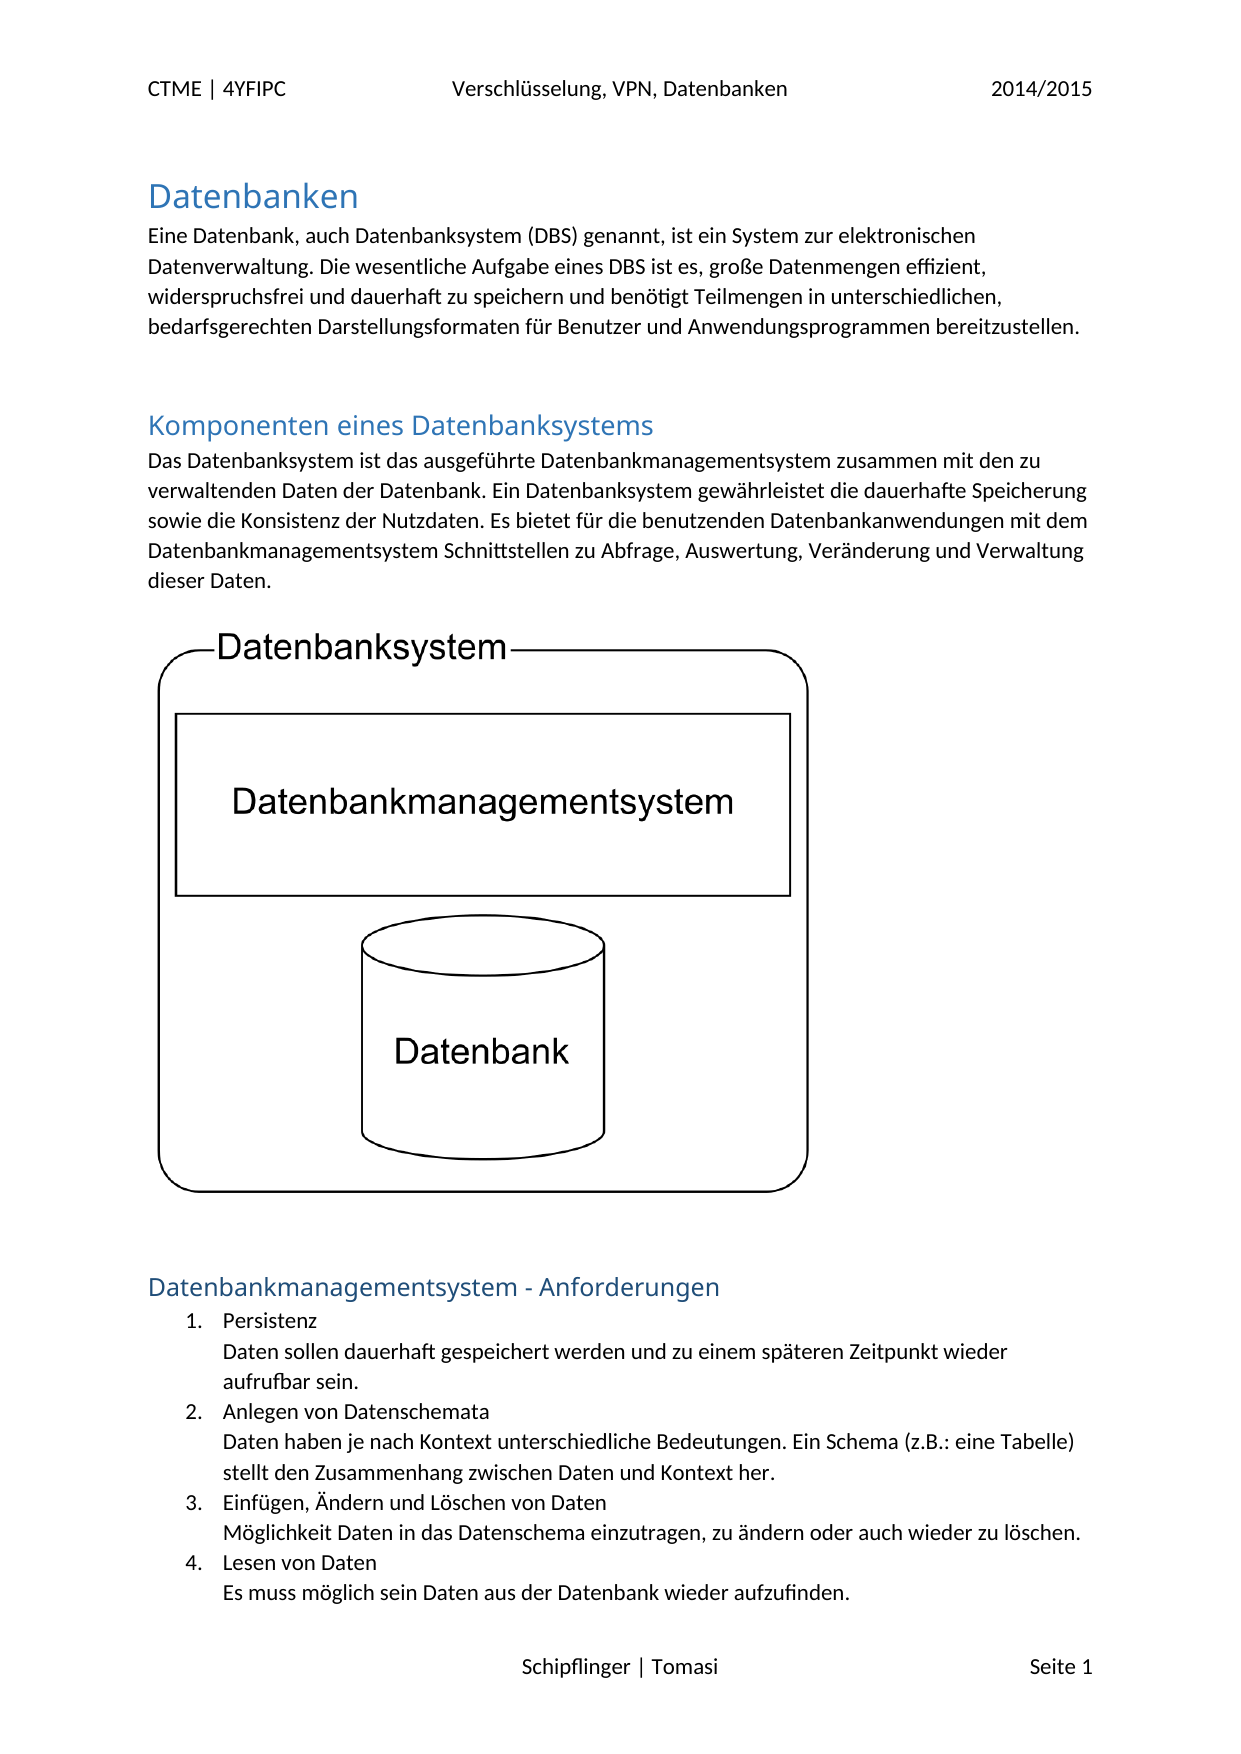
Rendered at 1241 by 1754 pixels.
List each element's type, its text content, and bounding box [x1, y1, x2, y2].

list Persistenz Daten sollen dauerhaft gespeichert werden und zu einem späteren Zeitpunkt wieder aufrufbar sein. [185, 1307, 1093, 1395]
list Lesen von Daten Es muss möglich sein Daten aus der Datenbank wieder aufzufinden. [185, 1548, 1093, 1606]
list Anlegen von Datenschemata Daten haben je nach Kontext unterschiedliche Bedeutungen. Ein Schema (z.B.: eine Tabelle) stellt den Zusammenhang zwischen Daten und Kontext her. [185, 1397, 1093, 1486]
subtitle Datenbankmanagementsystem - Anforderungen [148, 1270, 1093, 1304]
text Eine Datenbank, auch Datenbanksystem (DBS) genannt, ist ein System zur elektronischen Datenverwaltung. Die wesentliche Aufgabe eines DBS ist es, große Datenmengen effizient, widerspruchsfrei und dauerhaft zu speichern und benötigt Teilmengen in unterschiedlichen, bedarfsgerechten Darstellungsformaten für Benutzer und Anwendungsprogrammen bereitzustellen. [148, 222, 1093, 340]
subtitle Komponenten eines Datenbanksystems [148, 406, 1093, 443]
list Einfügen, Ändern und Löschen von Daten Möglichkeit Daten in das Datenschema einzutragen, zu ändern oder auch wieder zu löschen. [185, 1488, 1093, 1546]
subtitle Datenbanken [148, 173, 1093, 218]
text Das Datenbanksystem ist das ausgeführte Datenbankmanagementsystem zusammen mit den zu verwaltenden Daten der Datenbank. Ein Datenbanksystem gewährleistet die dauerhafte Speicherung sowie die Konsistenz der Nutzdaten. Es bietet für die benutzenden Datenbankanwendungen mit dem Datenbankmanagementsystem Schnittstellen zu Abfrage, Auswertung, Veränderung und Verwaltung dieser Daten. [148, 446, 1093, 594]
picture [147, 613, 823, 1204]
